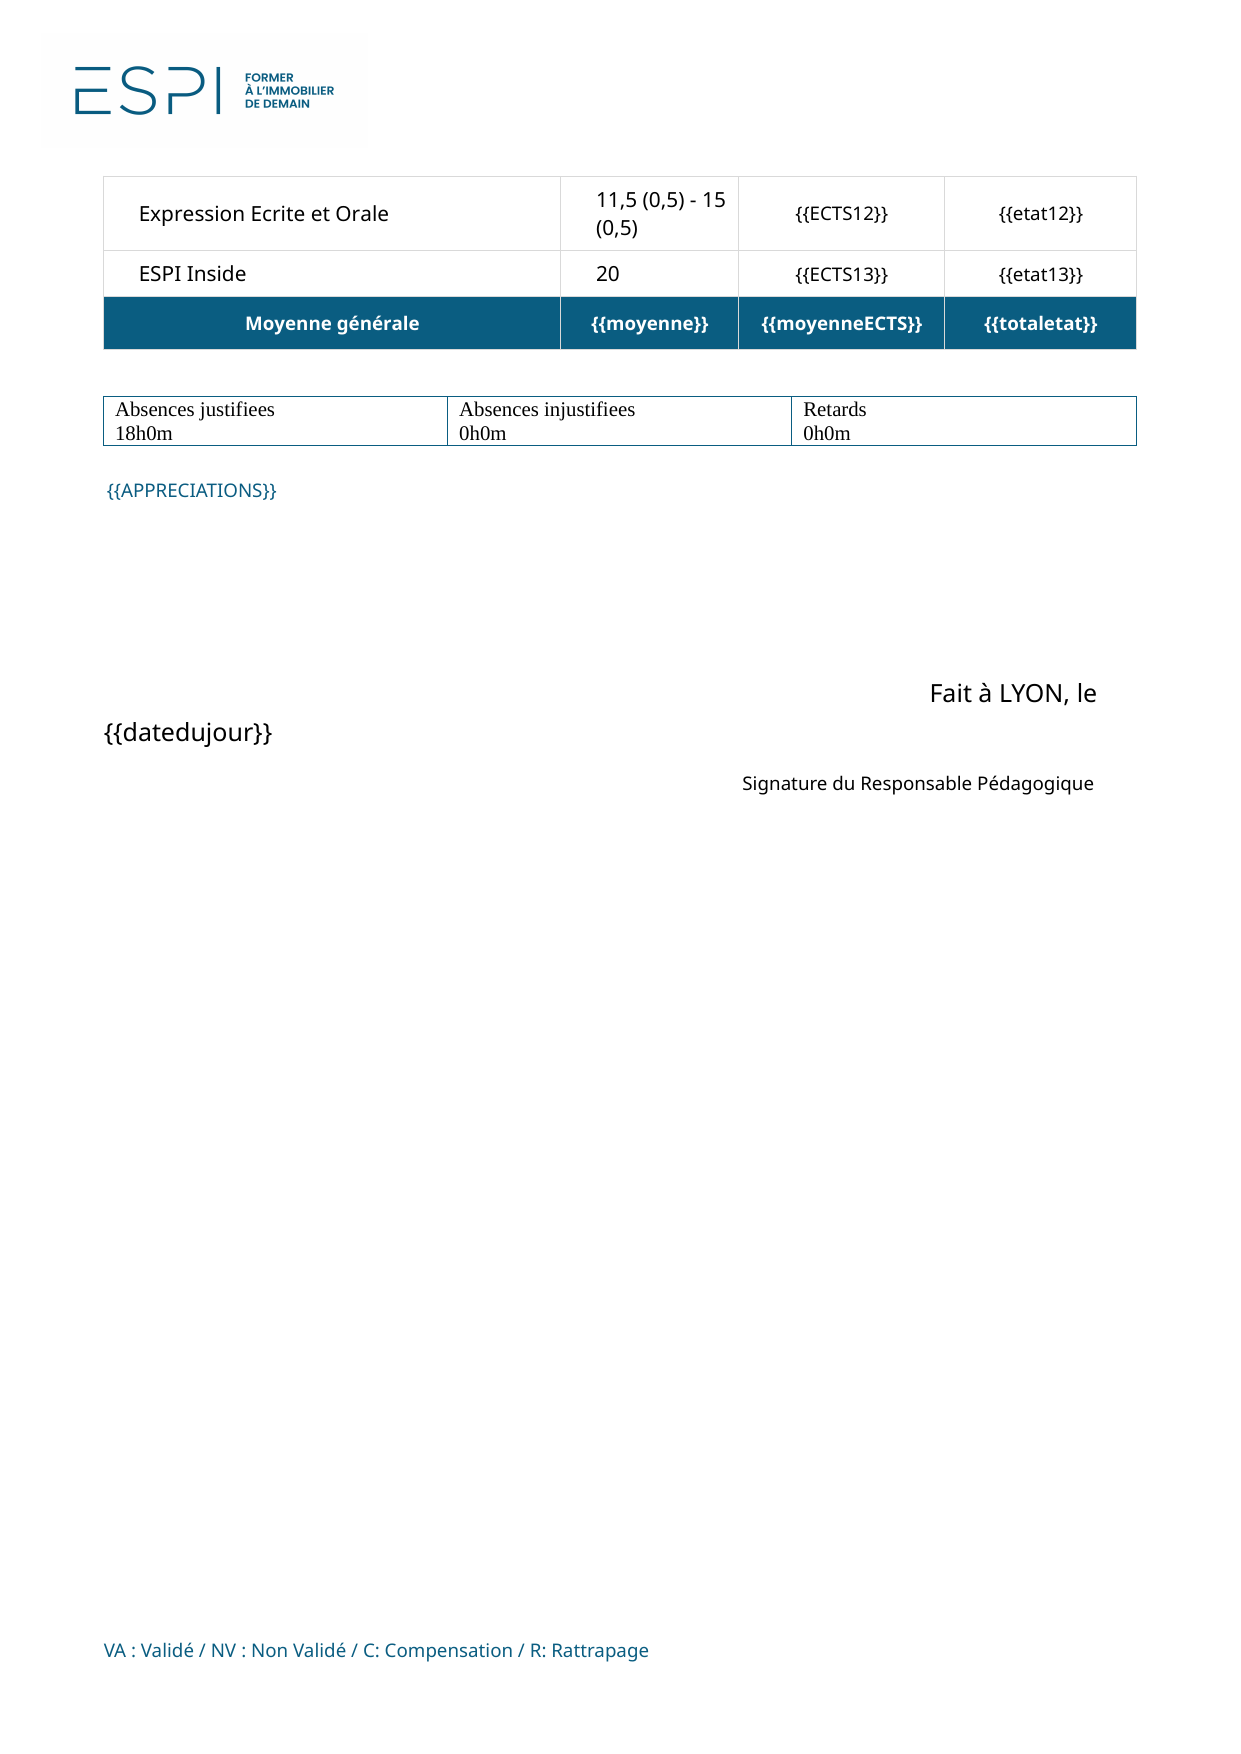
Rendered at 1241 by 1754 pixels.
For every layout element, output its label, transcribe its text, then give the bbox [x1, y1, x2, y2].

table_cell {{ECTS12}} [739, 177, 944, 250]
table_cell {{etat13}} [945, 251, 1136, 296]
text Signature du Responsable Pédagogique [693, 770, 1137, 796]
table_cell 11,5 (0,5) - 15 (0,5) [561, 177, 738, 250]
table_cell {{moyenne}} [561, 297, 738, 349]
picture [272, 486, 276, 497]
table_cell 20 [561, 251, 738, 296]
table_cell {{moyenneECTS}} [739, 297, 944, 349]
picture [40, 33, 369, 148]
text {{appreciations}} [107, 478, 1145, 503]
table_cell {{totaletat}} [945, 297, 1136, 349]
table_cell {{etat12}} [945, 177, 1136, 250]
table_header Retards 0h0m [792, 397, 1136, 445]
picture [265, 486, 269, 497]
picture [169, 486, 176, 495]
table_header Absences injustifiees 0h0m [448, 397, 791, 445]
table_cell {{ECTS13}} [739, 251, 944, 296]
table_cell Expression Ecrite et Orale [104, 177, 560, 250]
text Fait à LYON, le {{datedujour}} [103, 675, 1137, 748]
table_cell Moyenne générale [104, 297, 560, 349]
picture [146, 486, 153, 497]
table_cell ESPI Inside [104, 251, 560, 296]
table_header Absences justifiees 18h0m [104, 397, 447, 445]
